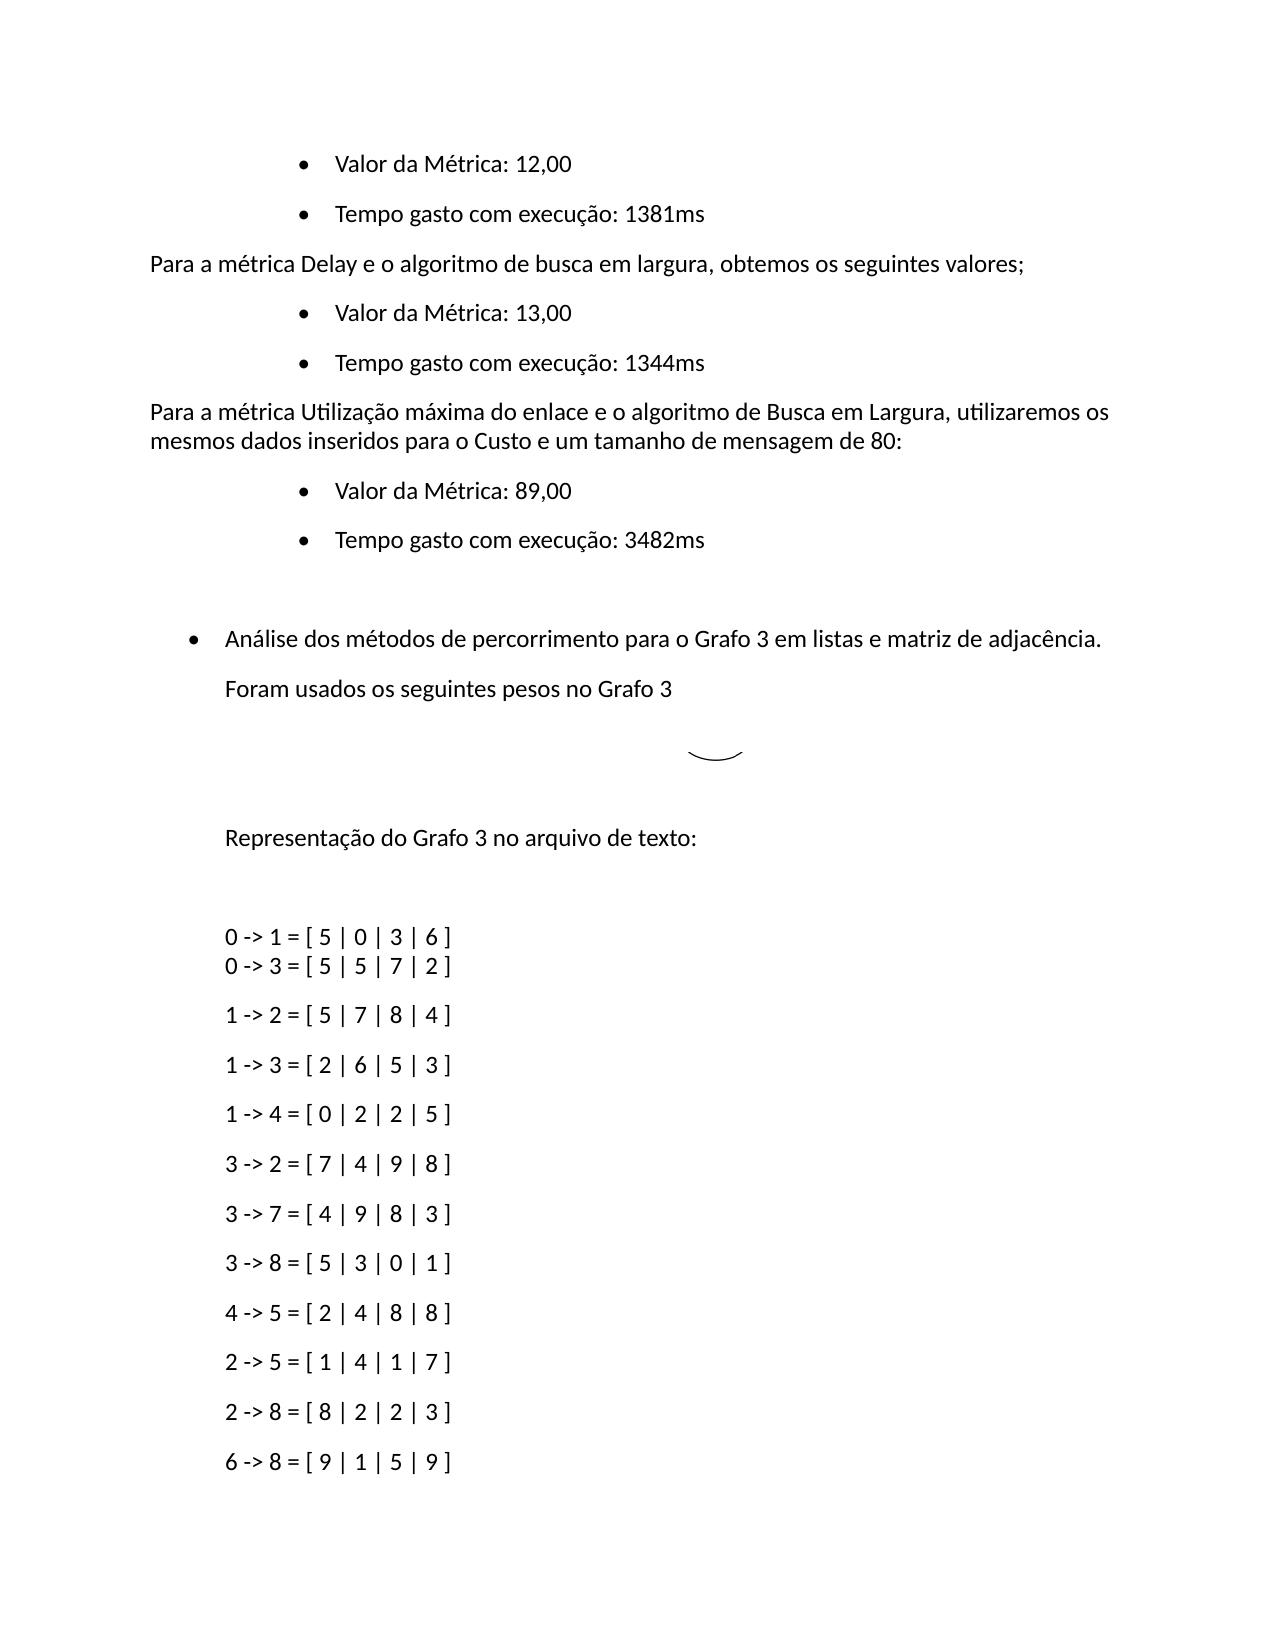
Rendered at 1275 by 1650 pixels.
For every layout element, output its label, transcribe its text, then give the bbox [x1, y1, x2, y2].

text Para a métrica Delay e o algoritmo de busca em largura, obtemos os seguintes valores; [150, 249, 1125, 278]
list Tempo gasto com execução: 3482ms [297, 526, 1125, 554]
text 1 -> 2 = [ 5 | 7 | 8 | 4 ] [225, 1001, 1125, 1029]
text Foram usados os seguintes pesos no Grafo 3 [225, 674, 1125, 703]
text 1 -> 3 = [ 2 | 6 | 5 | 3 ] [225, 1050, 1125, 1079]
text 2 -> 5 = [ 1 | 4 | 1 | 7 ] [225, 1348, 1125, 1377]
text 1 -> 4 = [ 0 | 2 | 2 | 5 ] [225, 1100, 1125, 1129]
text Representação do Grafo 3 no arquivo de texto: [225, 823, 1125, 852]
list Valor da Métrica: 89,00 [297, 476, 1125, 505]
text 3 -> 8 = [ 5 | 3 | 0 | 1 ] [225, 1249, 1125, 1277]
list Análise dos métodos de percorrimento para o Grafo 3 em listas e matriz de adjacência. [187, 625, 1125, 654]
list Valor da Métrica: 12,00 [297, 150, 1125, 179]
text 3 -> 7 = [ 4 | 9 | 8 | 3 ] [225, 1199, 1125, 1228]
list Tempo gasto com execução: 1381ms [297, 199, 1125, 228]
list Valor da Métrica: 13,00 [297, 299, 1125, 327]
text 3 -> 2 = [ 7 | 4 | 9 | 8 ] [225, 1149, 1125, 1178]
text 0 -> 1 = [ 5 | 0 | 3 | 6 ] 0 -> 3 = [ 5 | 5 | 7 | 2 ] [225, 922, 1125, 980]
text 2 -> 8 = [ 8 | 2 | 2 | 3 ] [225, 1397, 1125, 1426]
text 4 -> 5 = [ 2 | 4 | 8 | 8 ] [225, 1298, 1125, 1327]
text Para a métrica Utilização máxima do enlace e o algoritmo de Busca em Largura, utilizaremos os mesmos dados inseridos para o Custo e um tamanho de mensagem de 80: [150, 398, 1125, 455]
text 6 -> 8 = [ 9 | 1 | 5 | 9 ] [225, 1447, 1125, 1476]
list Tempo gasto com execução: 1344ms [297, 348, 1125, 377]
